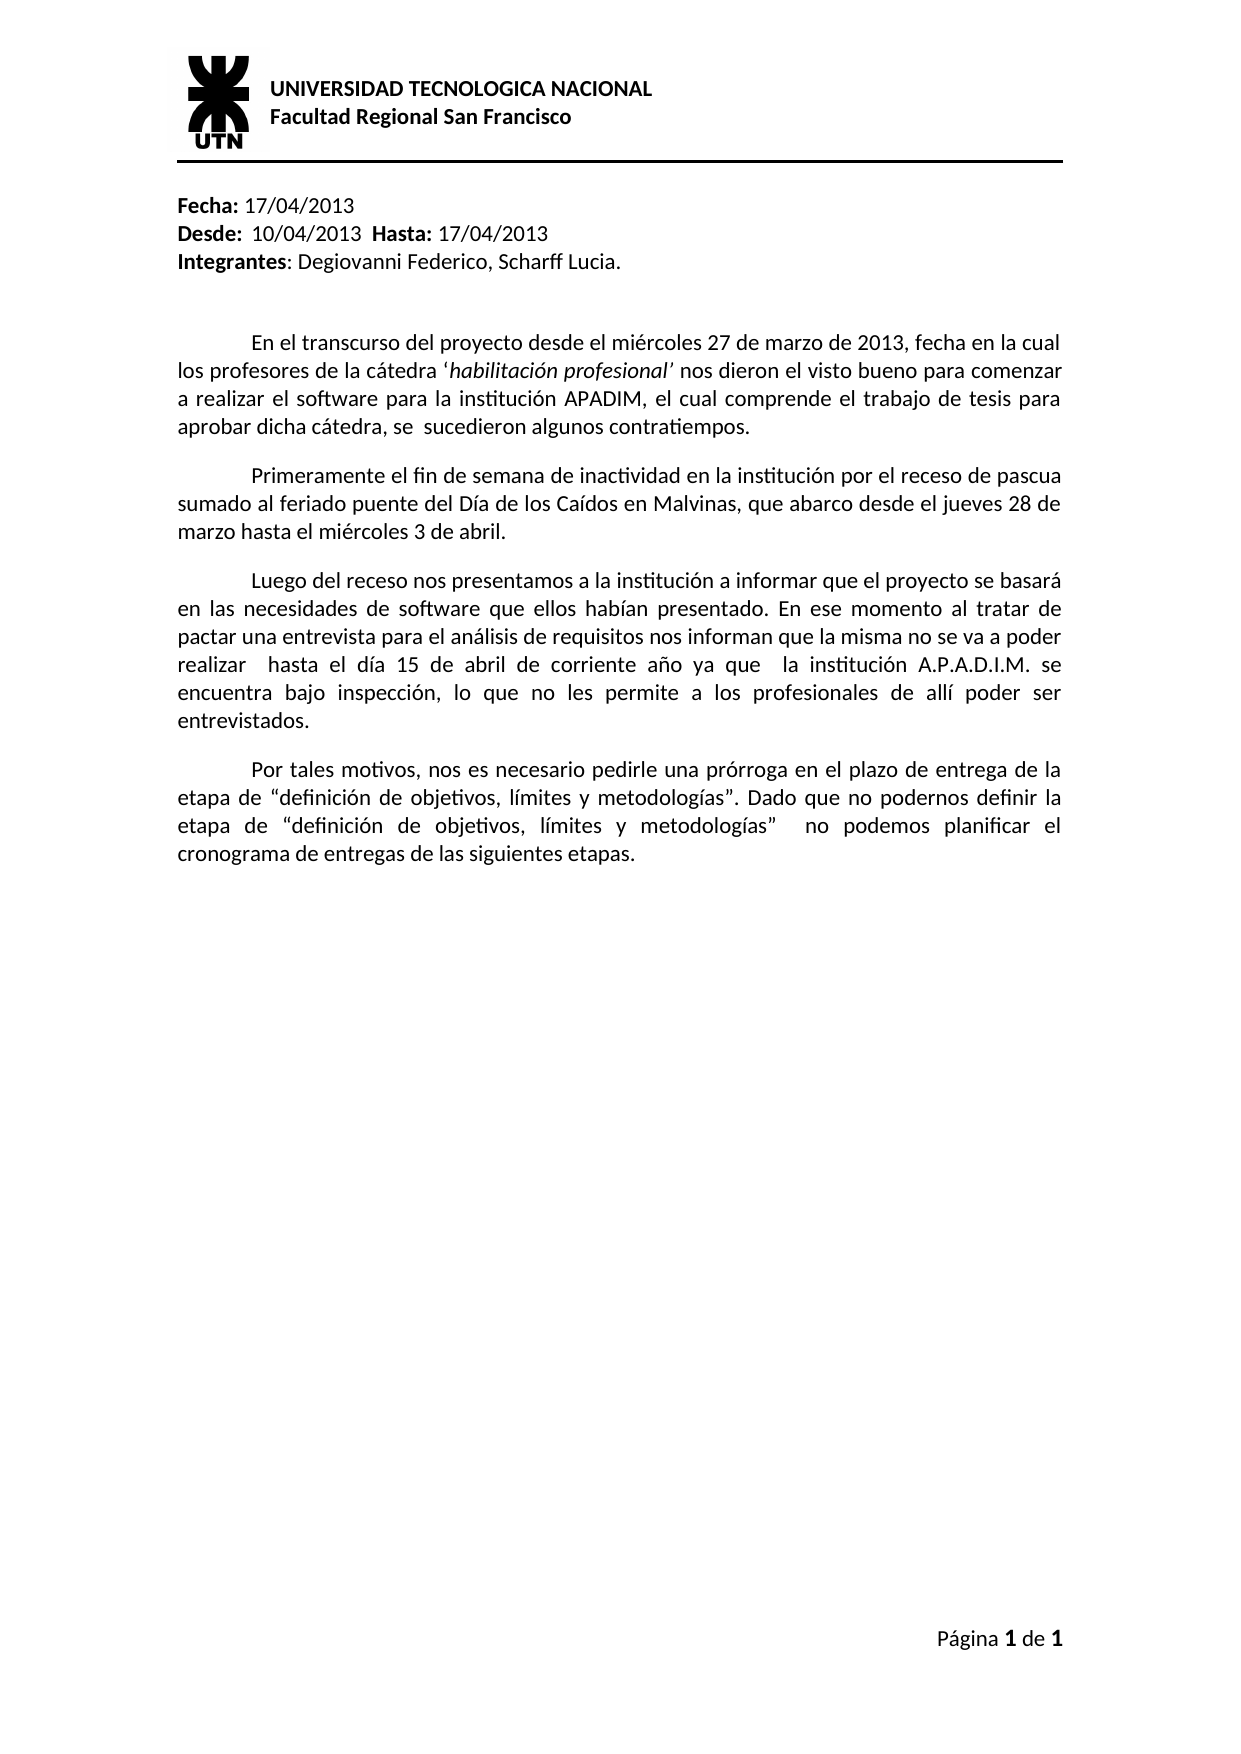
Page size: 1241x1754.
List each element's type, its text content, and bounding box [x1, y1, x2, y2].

text Primeramente el fin de semana de inactividad en la institución por el receso de pascua sumado al feriado puente del Día de los Caídos en Malvinas, que abarco desde el jueves 28 de marzo hasta el miércoles 3 de abril. [177, 461, 1063, 545]
text Desde: 10/04/2013 Hasta: 17/04/2013 [177, 219, 1063, 247]
picture [167, 47, 270, 152]
text Por tales motivos, nos es necesario pedirle una prórroga en el plazo de entrega de la etapa de “definición de objetivos, límites y metodologías”. Dado que no podernos definir la etapa de “definición de objetivos, límites y metodologías” no podemos planificar el cronograma de entregas de las siguientes etapas. [177, 755, 1063, 867]
text Luego del receso nos presentamos a la institución a informar que el proyecto se basará en las necesidades de software que ellos habían presentado. En ese momento al tratar de pactar una entrevista para el análisis de requisitos nos informan que la misma no se va a poder realizar hasta el día 15 de abril de corriente año ya que la institución A.P.A.D.I.M. se encuentra bajo inspección, lo que no les permite a los profesionales de allí poder ser entrevistados. [177, 566, 1063, 734]
text Fecha: 17/04/2013 [177, 191, 1063, 219]
text Integrantes: Degiovanni Federico, Scharff Lucia. [177, 247, 1063, 275]
text En el transcurso del proyecto desde el miércoles 27 de marzo de 2013, fecha en la cual los profesores de la cátedra ‘habilitación profesional’ nos dieron el visto bueno para comenzar a realizar el software para la institución APADIM, el cual comprende el trabajo de tesis para aprobar dicha cátedra, se sucedieron algunos contratiempos. [177, 328, 1063, 440]
